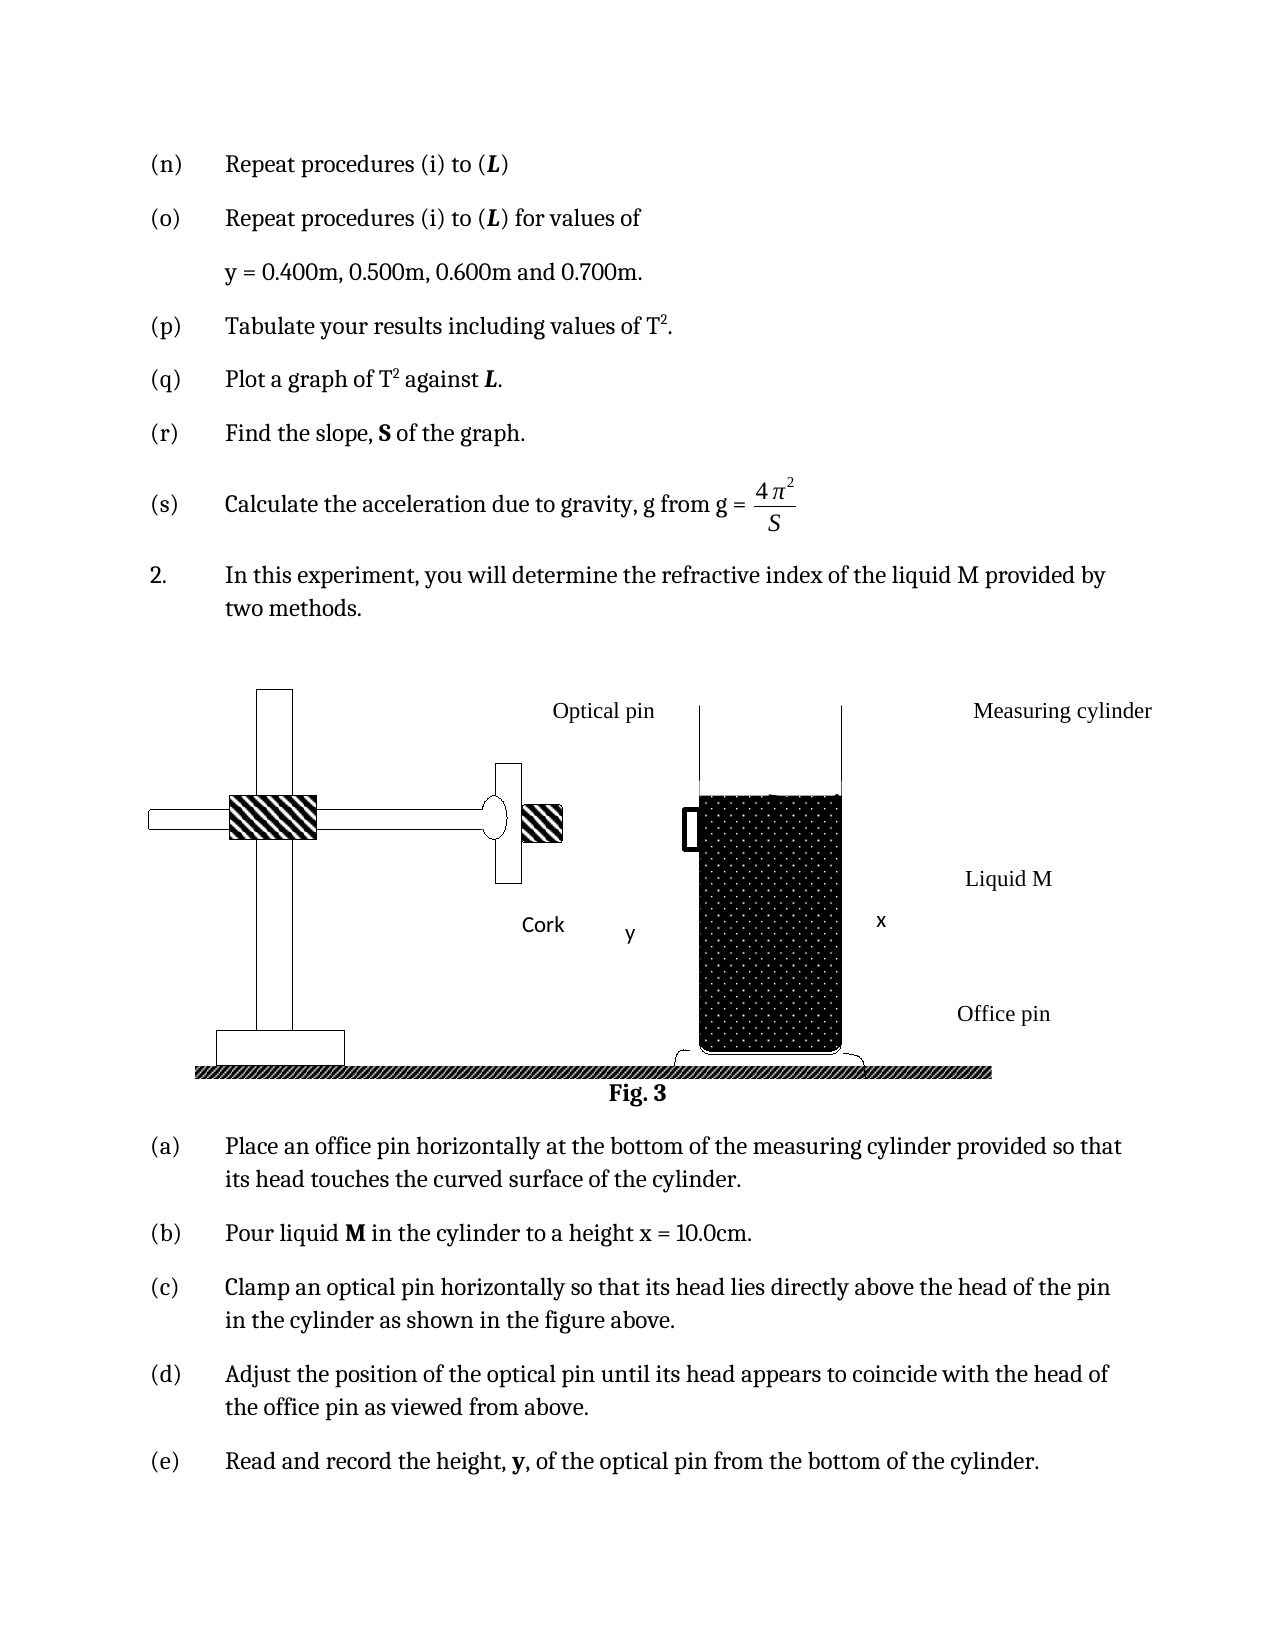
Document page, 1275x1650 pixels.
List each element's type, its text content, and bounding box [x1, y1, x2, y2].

picture [522, 804, 563, 842]
text (a) Place an office pin horizontally at the bottom of the measuring cylinder provided so that its head touches the curved surface of the cylinder. [150, 1132, 1125, 1194]
picture [865, 1066, 992, 1078]
text (s) Calculate the acceleration due to gravity, g from g = [150, 473, 1125, 536]
text Fig. 3 [150, 1078, 1125, 1107]
text (o) Repeat procedures (i) to (L) for values of [150, 204, 1125, 233]
text 2. In this experiment, you will determine the refractive index of the liquid M provided by two methods. [150, 561, 1125, 622]
text (d) Adjust the position of the optical pin until its head appears to coincide with the head of the office pin as viewed from above. [150, 1360, 1125, 1422]
picture [230, 796, 316, 839]
text (b) Pour liquid M in the cylinder to a height x = 10.0cm. [150, 1219, 1125, 1248]
picture [195, 1066, 865, 1078]
text (n) Repeat procedures (i) to (L) [150, 150, 1125, 179]
text y = 0.400m, 0.500m, 0.600m and 0.700m. [150, 258, 1125, 286]
picture [700, 796, 841, 1051]
text (e) Read and record the height, y, of the optical pin from the bottom of the cylinder. [150, 1447, 1125, 1476]
text (c) Clamp an optical pin horizontally so that its head lies directly above the head of the pin in the cylinder as shown in the figure above. [150, 1273, 1125, 1335]
text (q) Plot a graph of T2 against L. [150, 365, 1125, 394]
text (p) Tabulate your results including values of T2. [150, 312, 1125, 340]
text (r) Find the slope, S of the graph. [150, 419, 1125, 448]
